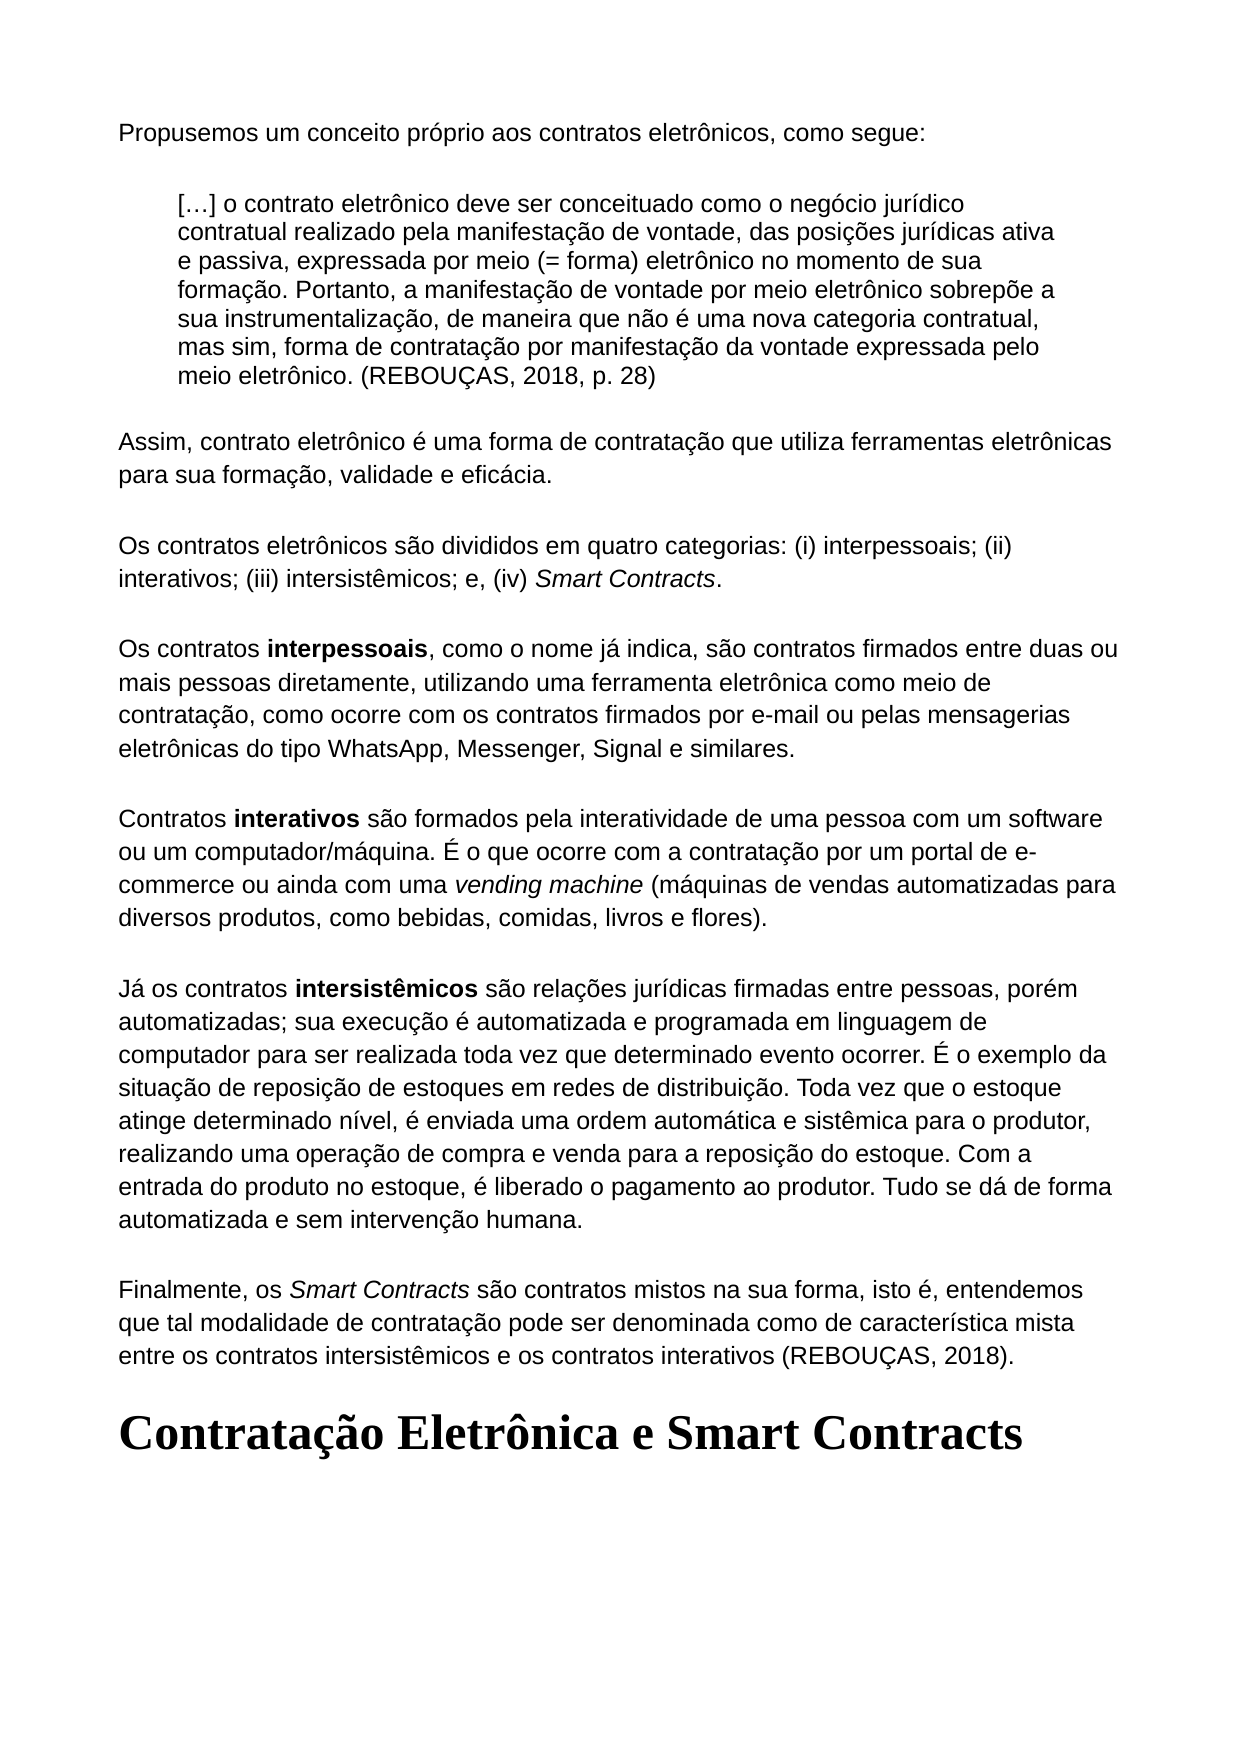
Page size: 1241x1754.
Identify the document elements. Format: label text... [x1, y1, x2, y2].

subtitle Contratação Eletrônica e Smart Contracts [118, 1403, 1122, 1461]
text Os contratos interpessoais, como o nome já indica, são contratos firmados entre duas ou mais pessoas diretamente, utilizando uma ferramenta eletrônica como meio de contratação, como ocorre com os contratos firmados por e-mail ou pelas mensagerias eletrônicas do tipo WhatsApp, Messenger, Signal e similares. [118, 634, 1122, 762]
text Finalmente, os Smart Contracts são contratos mistos na sua forma, isto é, entendemos que tal modalidade de contratação pode ser denominada como de característica mista entre os contratos intersistêmicos e os contratos interativos (REBOUÇAS, 2018). [118, 1275, 1122, 1370]
text Os contratos eletrônicos são divididos em quatro categorias: (i) interpessoais; (ii) interativos; (iii) intersistêmicos; e, (iv) Smart Contracts. [118, 531, 1122, 593]
text Contratos interativos são formados pela interatividade de uma pessoa com um software ou um computador/máquina. É o que ocorre com a contratação por um portal de e-commerce ou ainda com uma vending machine (máquinas de vendas automatizadas para diversos produtos, como bebidas, comidas, livros e flores). [118, 804, 1122, 932]
text Já os contratos intersistêmicos são relações jurídicas firmadas entre pessoas, porém automatizadas; sua execução é automatizada e programada em linguagem de computador para ser realizada toda vez que determinado evento ocorrer. É o exemplo da situação de reposição de estoques em redes de distribuição. Toda vez que o estoque atinge determinado nível, é enviada uma ordem automática e sistêmica para o produtor, realizando uma operação de compra e venda para a reposição do estoque. Com a entrada do produto no estoque, é liberado o pagamento ao produtor. Tudo se dá de forma automatizada e sem intervenção humana. [118, 974, 1122, 1233]
text Propusemos um conceito próprio aos contratos eletrônicos, como segue: [118, 118, 1122, 147]
text Assim, contrato eletrônico é uma forma de contratação que utiliza ferramentas eletrônicas para sua formação, validade e eficácia. [118, 427, 1122, 489]
text […] o contrato eletrônico deve ser conceituado como o negócio jurídico contratual realizado pela manifestação de vontade, das posições jurídicas ativa e passiva, expressada por meio (= forma) eletrônico no momento de sua formação. Portanto, a manifestação de vontade por meio eletrônico sobrepõe a sua instrumentalização, de maneira que não é uma nova categoria contratual, mas sim, forma de contratação por manifestação da vontade expressada pelo meio eletrônico. (REBOUÇAS, 2018, p. 28) [177, 189, 1063, 390]
